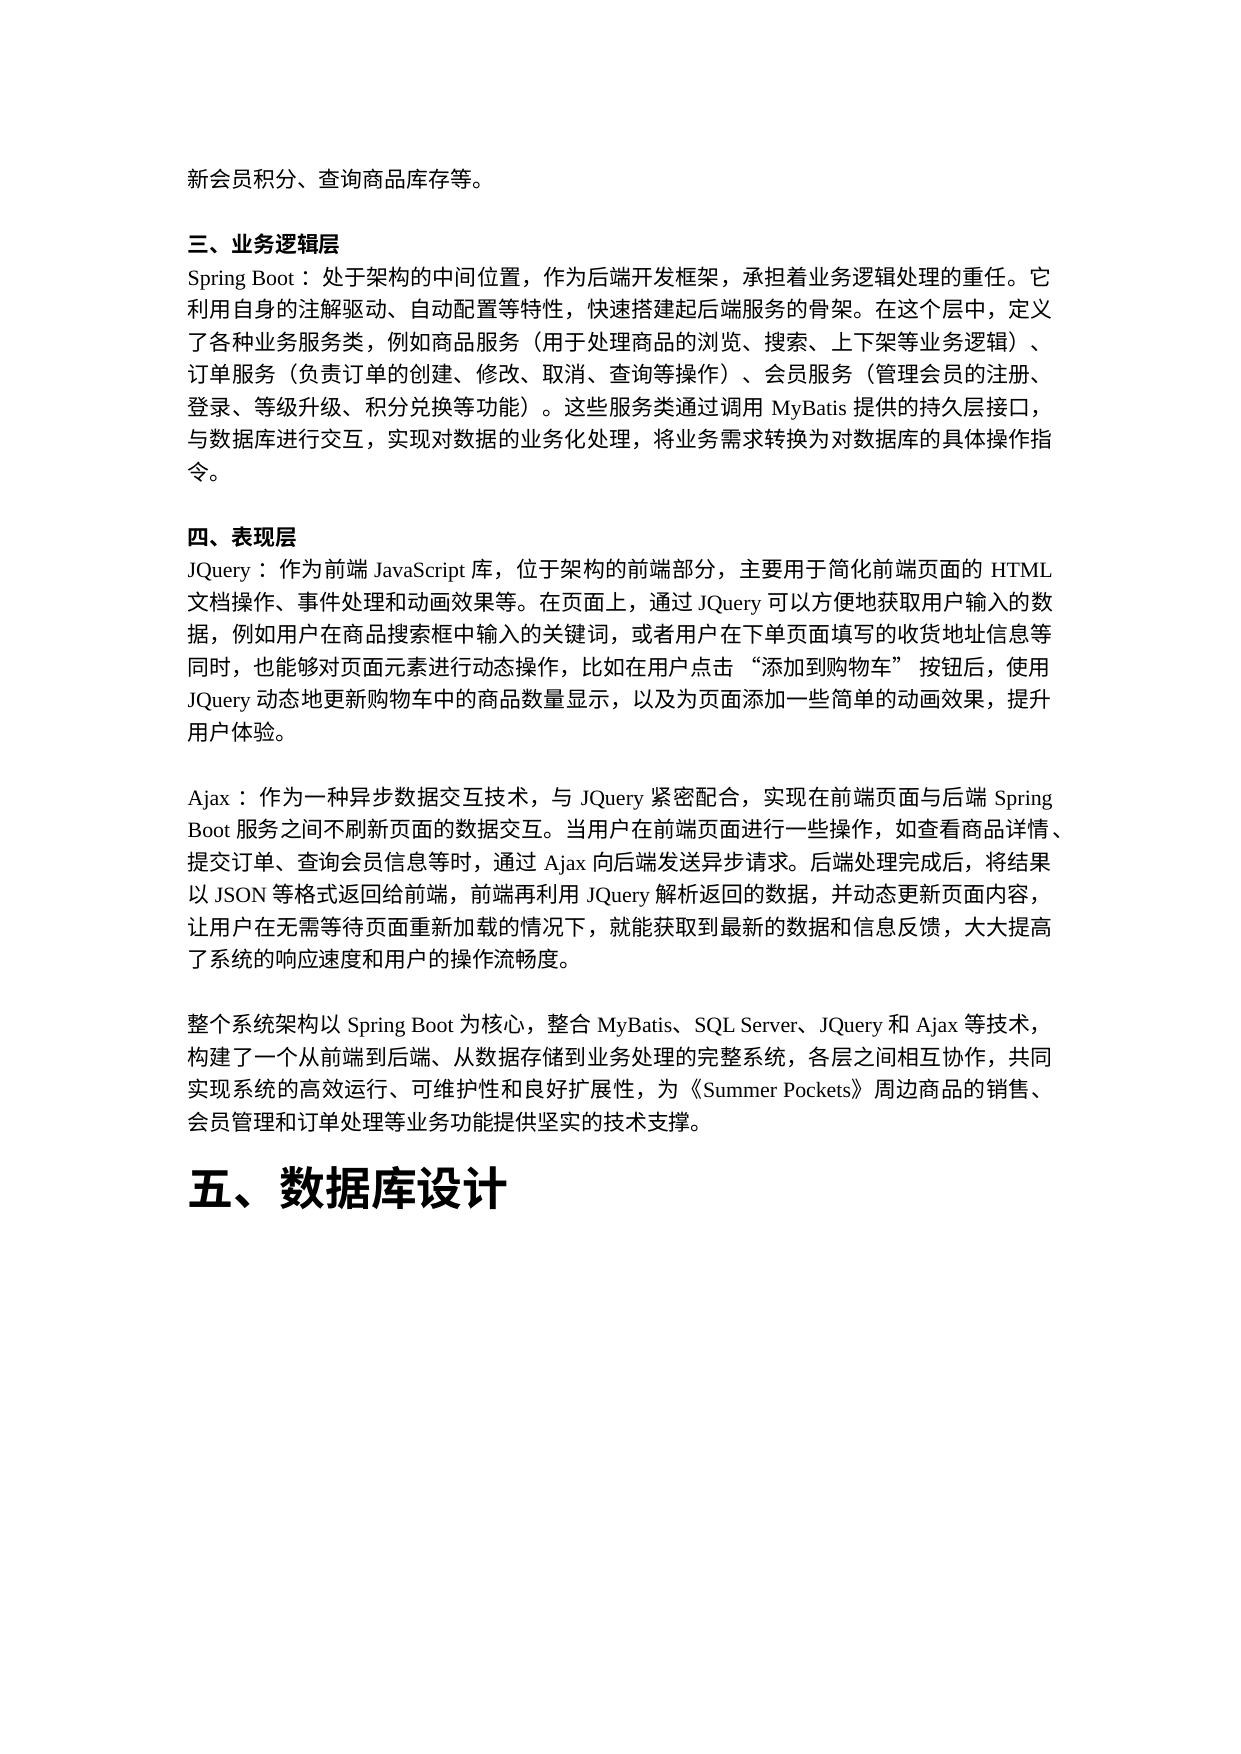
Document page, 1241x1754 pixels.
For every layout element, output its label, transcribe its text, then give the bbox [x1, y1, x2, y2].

text Spring Boot ：处于架构的中间位置，作为后端开发框架，承担着业务逻辑处理的重任。它利用自身的注解驱动、自动配置等特性，快速搭建起后端服务的骨架。在这个层中，定义了各种业务服务类，例如商品服务（用于处理商品的浏览、搜索、上下架等业务逻辑）、订单服务（负责订单的创建、修改、取消、查询等操作）、会员服务（管理会员的注册、登录、等级升级、积分兑换等功能）。这些服务类通过调用 MyBatis 提供的持久层接口，与数据库进行交互，实现对数据的业务化处理，将业务需求转换为对数据库的具体操作指令。 [187, 259, 1053, 487]
text 整个系统架构以 Spring Boot 为核心，整合 MyBatis、SQL Server、JQuery 和 Ajax 等技术，构建了一个从前端到后端、从数据存储到业务处理的完整系统，各层之间相互协作，共同实现系统的高效运行、可维护性和良好扩展性，为《Summer Pockets》周边商品的销售、会员管理和订单处理等业务功能提供坚实的技术支撑。 [187, 1007, 1053, 1137]
text 三、业务逻辑层 [187, 227, 1053, 259]
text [187, 162, 1053, 194]
text JQuery ：作为前端 JavaScript 库，位于架构的前端部分，主要用于简化前端页面的 HTML 文档操作、事件处理和动画效果等。在页面上，通过 JQuery 可以方便地获取用户输入的数据，例如用户在商品搜索框中输入的关键词，或者用户在下单页面填写的收货地址信息等；同时，也能够对页面元素进行动态操作，比如在用户点击 “添加到购物车” 按钮后，使用 JQuery 动态地更新购物车中的商品数量显示，以及为页面添加一些简单的动画效果，提升用户体验。 [187, 552, 1053, 747]
text 五、数据库设计 [187, 1137, 1053, 1234]
text Ajax ：作为一种异步数据交互技术，与 JQuery 紧密配合，实现在前端页面与后端 Spring Boot 服务之间不刷新页面的数据交互。当用户在前端页面进行一些操作，如查看商品详情、提交订单、查询会员信息等时，通过 Ajax 向后端发送异步请求。后端处理完成后，将结果以 JSON 等格式返回给前端，前端再利用 JQuery 解析返回的数据，并动态更新页面内容，让用户在无需等待页面重新加载的情况下，就能获取到最新的数据和信息反馈，大大提高了系统的响应速度和用户的操作流畅度。 [187, 779, 1053, 974]
text 四、表现层 [187, 519, 1053, 552]
